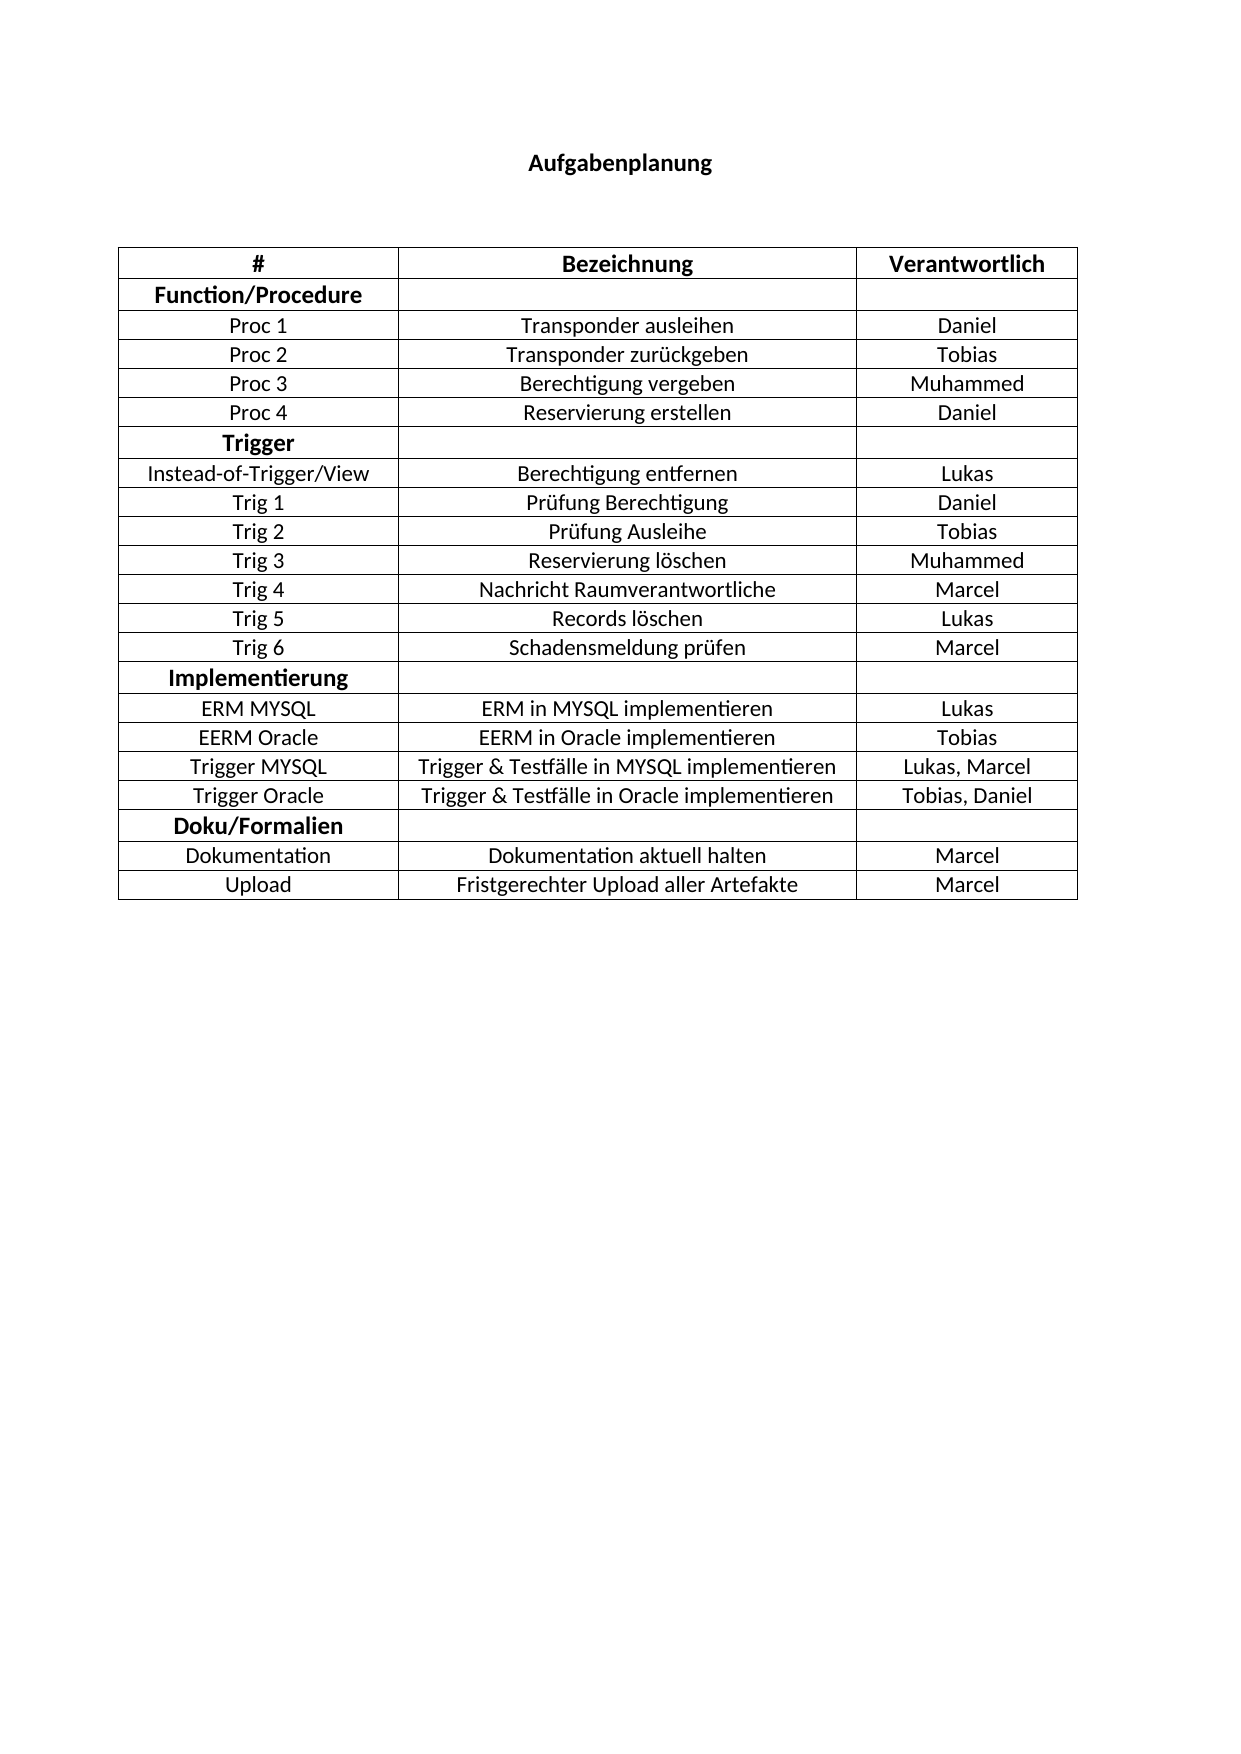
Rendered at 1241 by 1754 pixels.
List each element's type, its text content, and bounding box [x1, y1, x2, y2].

table_cell Marcel [857, 871, 1077, 899]
table_cell [399, 279, 856, 310]
table_cell [399, 427, 856, 458]
table_cell Trigger MYSQL [119, 752, 398, 780]
table_cell Reservierung löschen [399, 546, 856, 574]
table_cell Fristgerechter Upload aller Artefakte [399, 871, 856, 899]
table_cell [399, 810, 856, 841]
table_cell Daniel [857, 311, 1077, 339]
table_cell Daniel [857, 398, 1077, 426]
table_cell Berechtigung entfernen [399, 459, 856, 487]
table_cell Dokumentation [119, 842, 398, 869]
table_cell Lukas [857, 459, 1077, 487]
table_cell Tobias [857, 340, 1077, 368]
table_cell Berechtigung vergeben [399, 369, 856, 397]
table_cell Schadensmeldung prüfen [399, 633, 856, 661]
text Aufgabenplanung [148, 148, 1093, 178]
table_cell Trig 6 [119, 633, 398, 661]
table_cell Marcel [857, 575, 1077, 603]
table_cell Trig 5 [119, 604, 398, 632]
table_cell Trigger & Testfälle in MYSQL implementieren [399, 752, 856, 780]
table_cell [857, 662, 1077, 693]
table_cell Instead-of-Trigger/View [119, 459, 398, 487]
table_cell Daniel [857, 488, 1077, 516]
table_header Verantwortlich [857, 248, 1077, 278]
table_cell [857, 427, 1077, 458]
table_cell Dokumentation aktuell halten [399, 842, 856, 869]
table_cell Trig 4 [119, 575, 398, 603]
table_cell Marcel [857, 842, 1077, 869]
table_cell ERM MYSQL [119, 694, 398, 722]
table_cell Prüfung Berechtigung [399, 488, 856, 516]
table_cell Transponder ausleihen [399, 311, 856, 339]
table_cell Lukas [857, 604, 1077, 632]
table_cell Trig 1 [119, 488, 398, 516]
table_cell Trig 3 [119, 546, 398, 574]
table_cell EERM in Oracle implementieren [399, 723, 856, 751]
table_cell Trigger Oracle [119, 781, 398, 809]
table_cell Muhammed [857, 369, 1077, 397]
table_cell Upload [119, 871, 398, 899]
table_cell Prüfung Ausleihe [399, 517, 856, 545]
table_cell Tobias [857, 723, 1077, 751]
table_cell Tobias, Daniel [857, 781, 1077, 809]
table_cell Nachricht Raumverantwortliche [399, 575, 856, 603]
table_cell Proc 2 [119, 340, 398, 368]
table_cell Trigger & Testfälle in Oracle implementieren [399, 781, 856, 809]
table_cell Trigger [119, 427, 398, 458]
table_cell [857, 810, 1077, 841]
table_cell Trig 2 [119, 517, 398, 545]
table_cell Lukas, Marcel [857, 752, 1077, 780]
table_cell Function/Procedure [119, 279, 398, 310]
table_cell Lukas [857, 694, 1077, 722]
table_cell Records löschen [399, 604, 856, 632]
table_cell Proc 3 [119, 369, 398, 397]
table_cell [399, 662, 856, 693]
table_cell [857, 279, 1077, 310]
table_header # [119, 248, 398, 278]
table_cell Implementierung [119, 662, 398, 693]
table_cell ERM in MYSQL implementieren [399, 694, 856, 722]
table_cell EERM Oracle [119, 723, 398, 751]
table_header Bezeichnung [399, 248, 856, 278]
table_cell Reservierung erstellen [399, 398, 856, 426]
table_cell Doku/Formalien [119, 810, 398, 841]
table_cell Proc 4 [119, 398, 398, 426]
table_cell Proc 1 [119, 311, 398, 339]
table_cell Marcel [857, 633, 1077, 661]
table_cell Transponder zurückgeben [399, 340, 856, 368]
table_cell Muhammed [857, 546, 1077, 574]
table_cell Tobias [857, 517, 1077, 545]
